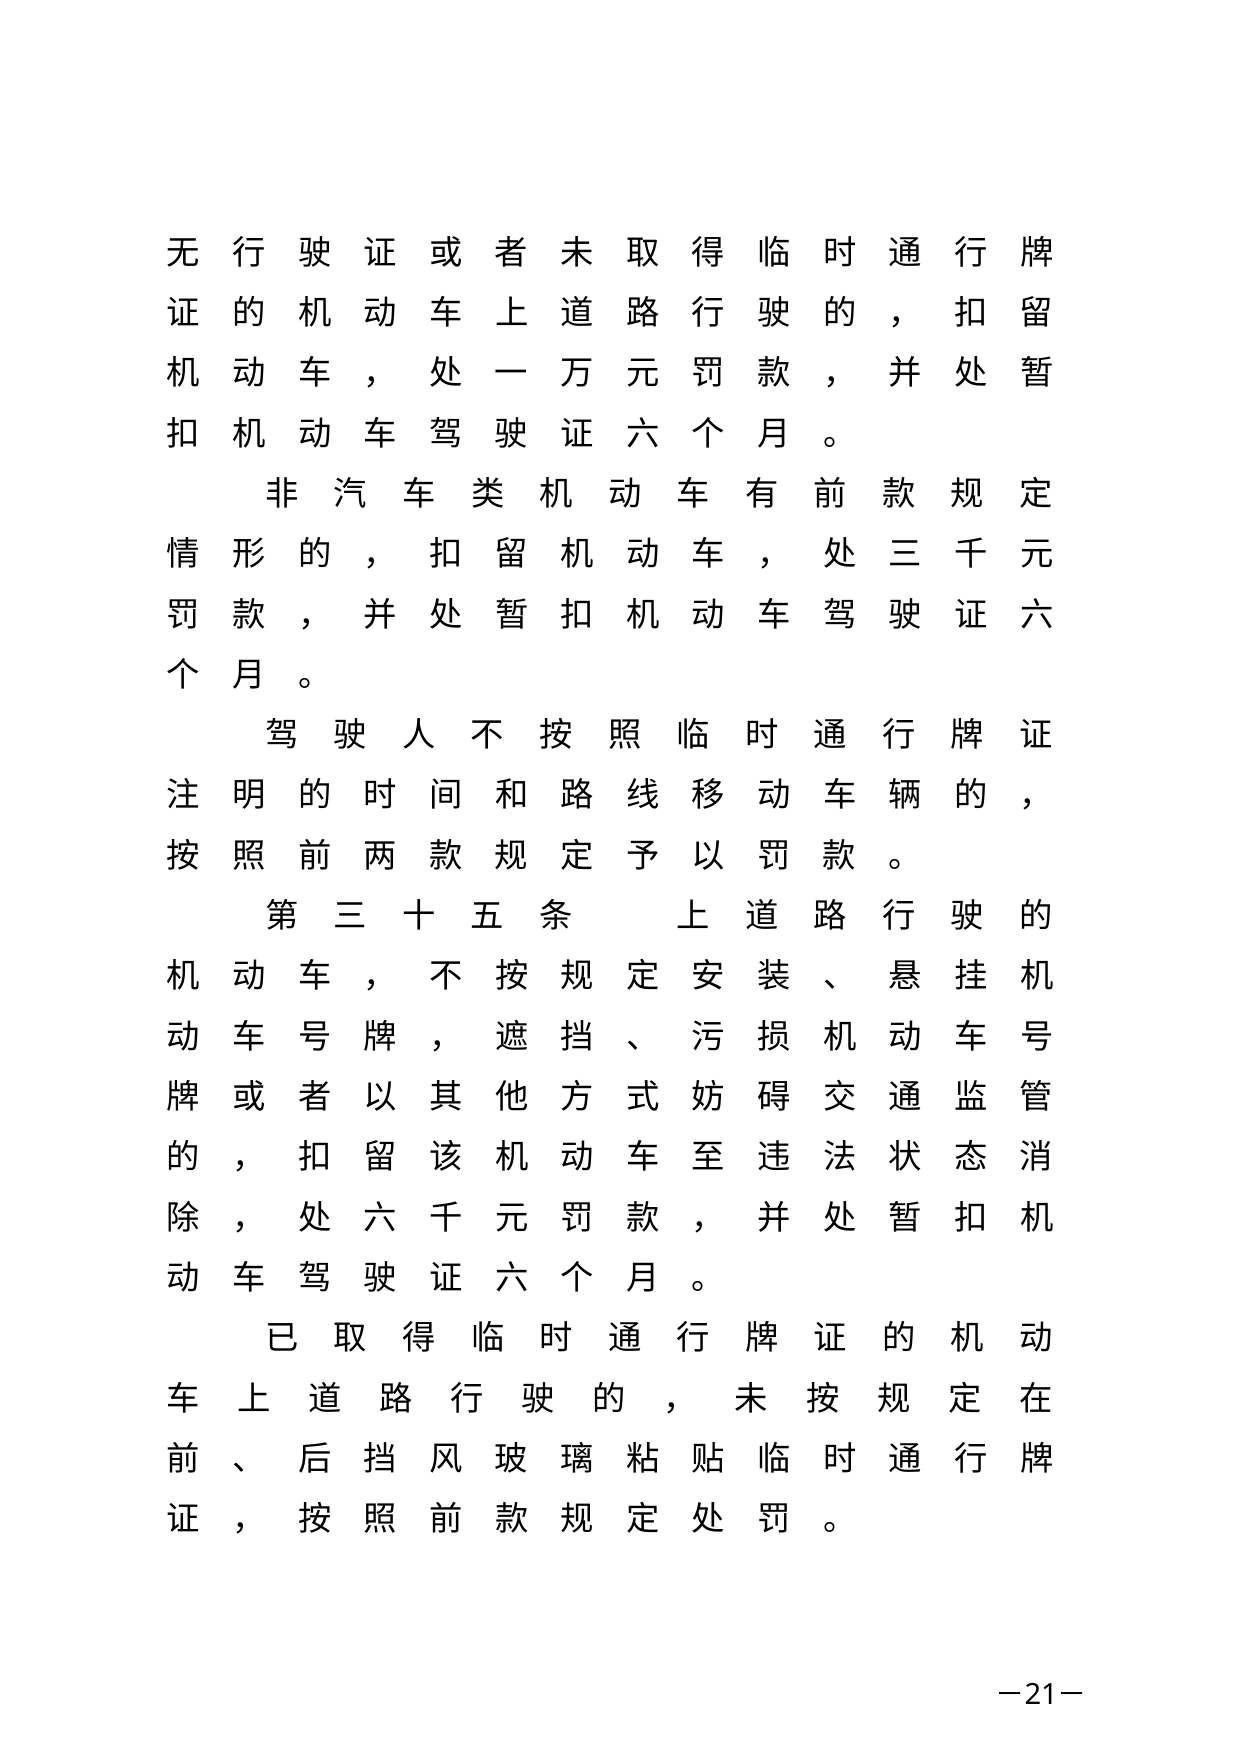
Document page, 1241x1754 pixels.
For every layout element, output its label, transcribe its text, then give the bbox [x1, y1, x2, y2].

text 第三十五条 上道路行驶的机动车，不按规定安装、悬挂机动车号牌，遮挡、污损机动车号牌或者以其他方式妨碍交通监管的，扣留该机动车至违法状态消除，处六千元罚款，并处暂扣机动车驾驶证六个月。 [167, 883, 1085, 1305]
text 驾驶人不按照临时通行牌证注明的时间和路线移动车辆的，按照前两款规定予以罚款。 [167, 702, 1085, 883]
text 非汽车类机动车有前款规定情形的，扣留机动车，处三千元罚款，并处暂扣机动车驾驶证六个月。 [167, 461, 1085, 702]
text 已取得临时通行牌证的机动车上道路行驶的，未按规定在前、后挡风玻璃粘贴临时通行牌证，按照前款规定处罚。 [167, 1305, 1085, 1546]
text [167, 219, 1085, 461]
